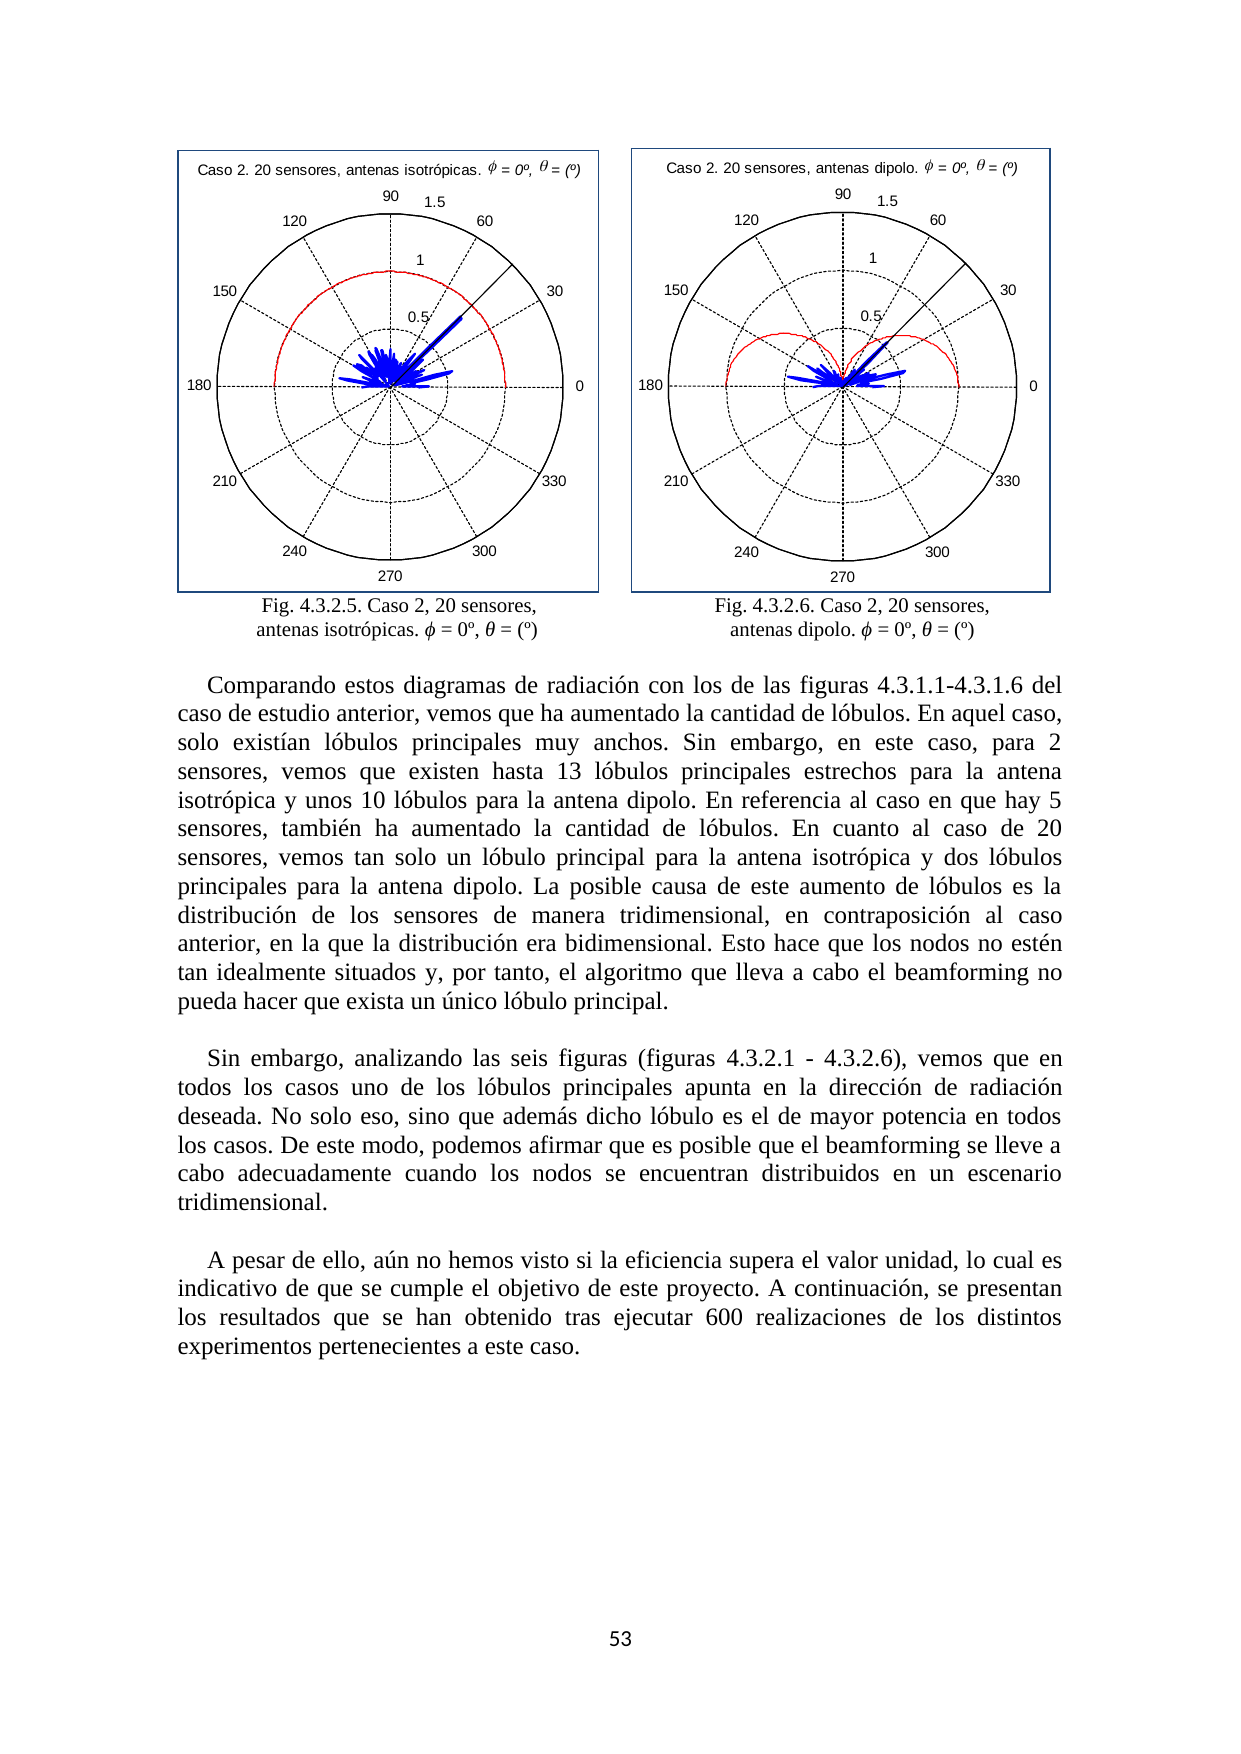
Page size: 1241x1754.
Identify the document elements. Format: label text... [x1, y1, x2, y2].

text antenas isotrópicas. ϕ = 0º, θ = (º) antenas dipolo. ϕ = 0º, θ = (º) [177, 617, 1063, 641]
text A pesar de ello, aún no hemos visto si la eficiencia supera el valor unidad, lo cual es indicativo de que se cumple el objetivo de este proyecto. A continuación, se presentan los resultados que se han obtenido tras ejecutar 600 realizaciones de los distintos experimentos pertenecientes a este caso. [177, 1245, 1063, 1360]
text Fig. 4.3.2.5. Caso 2, 20 sensores, Fig. 4.3.2.6. Caso 2, 20 sensores, [177, 593, 1063, 617]
text Comparando estos diagramas de radiación con los de las figuras 4.3.1.1-4.3.1.6 del caso de estudio anterior, vemos que ha aumentado la cantidad de lóbulos. En aquel caso, solo existían lóbulos principales muy anchos. Sin embargo, en este caso, para 2 sensores, vemos que existen hasta 13 lóbulos principales estrechos para la antena isotrópica y unos 10 lóbulos para la antena dipolo. En referencia al caso en que hay 5 sensores, también ha aumentado la cantidad de lóbulos. En cuanto al caso de 20 sensores, vemos tan solo un lóbulo principal para la antena isotrópica y dos lóbulos principales para la antena dipolo. La posible causa de este aumento de lóbulos es la distribución de los sensores de manera tridimensional, en contraposición al caso anterior, en la que la distribución era bidimensional. Esto hace que los nodos no estén tan idealmente situados y, por tanto, el algoritmo que lleva a cabo el beamforming no pueda hacer que exista un único lóbulo principal. [177, 670, 1063, 1015]
text Sin embargo, analizando las seis figuras (figuras 4.3.2.1 - 4.3.2.6), vemos que en todos los casos uno de los lóbulos principales apunta en la dirección de radiación deseada. No solo eso, sino que además dicho lóbulo es el de mayor potencia en todos los casos. De este modo, podemos afirmar que es posible que el beamforming se lleve a cabo adecuadamente cuando los nodos se encuentran distribuidos en un escenario tridimensional. [177, 1043, 1063, 1216]
